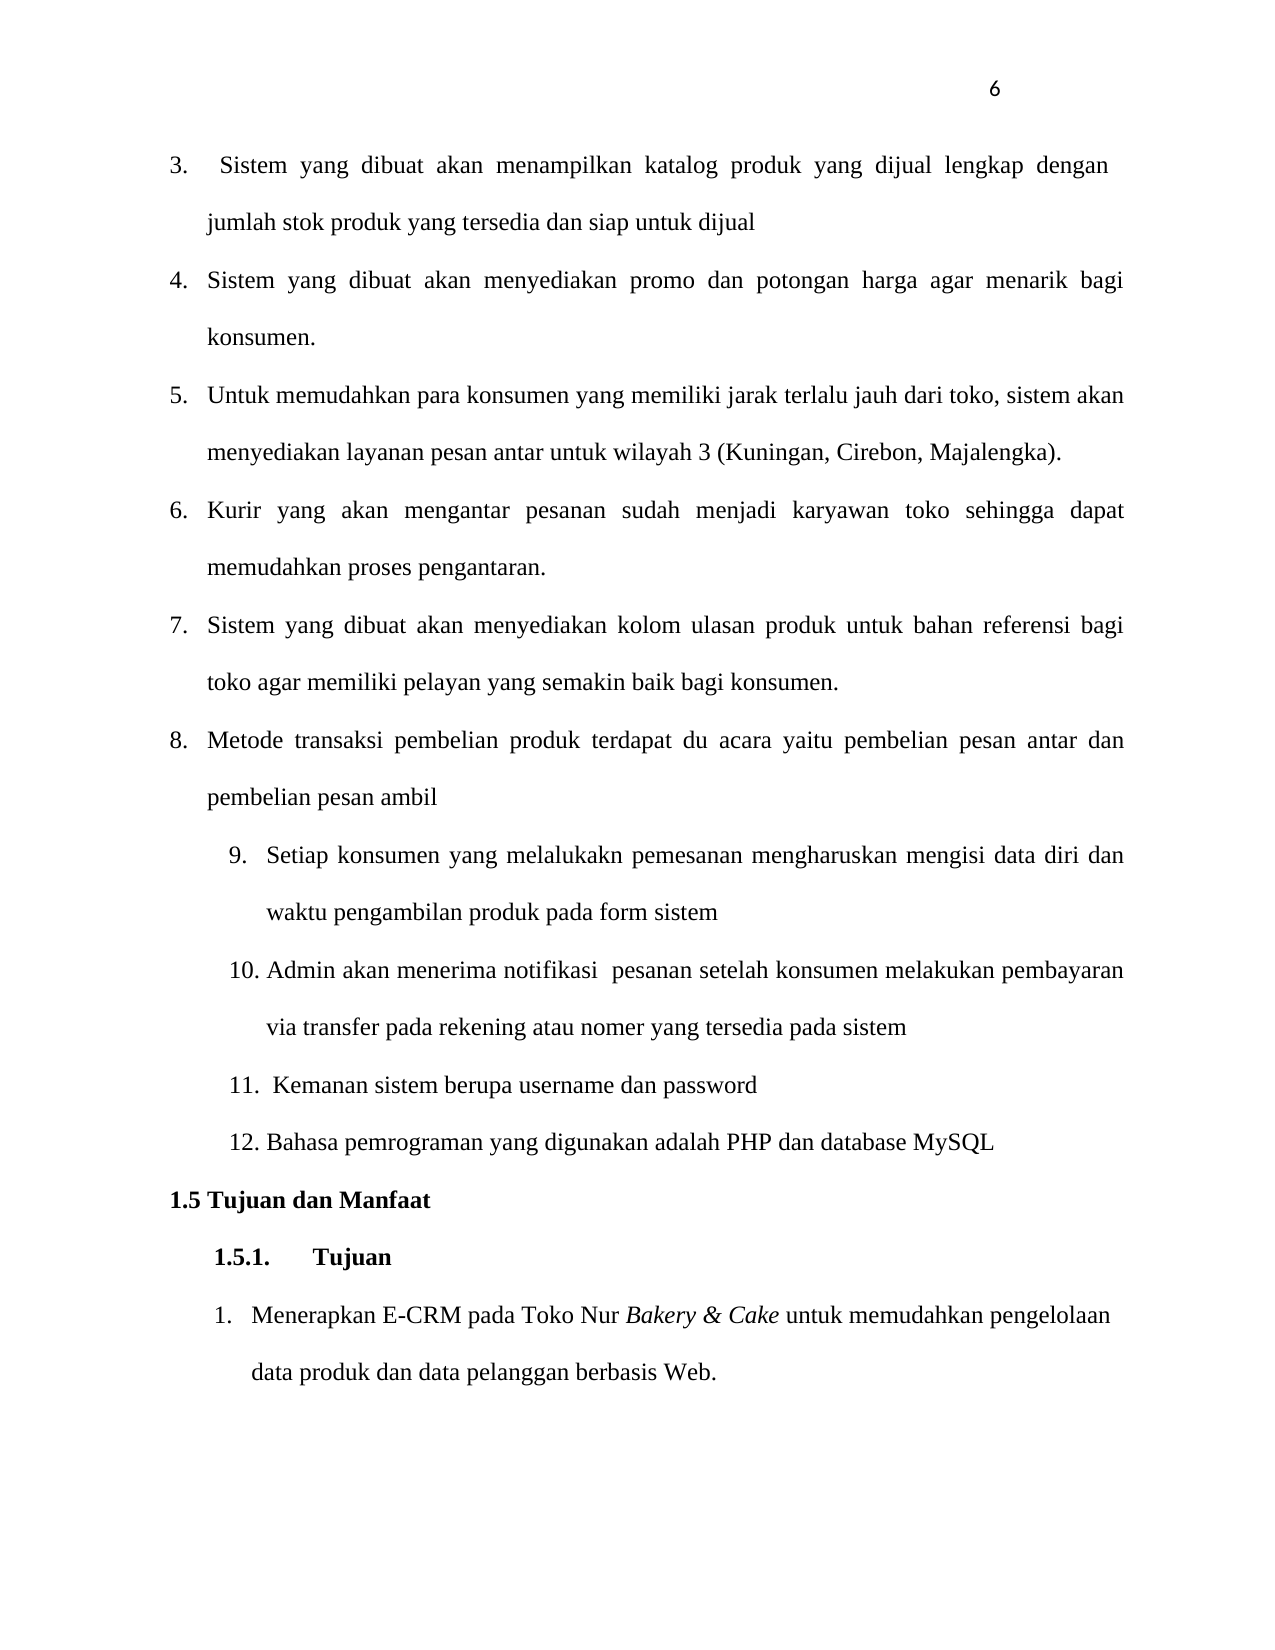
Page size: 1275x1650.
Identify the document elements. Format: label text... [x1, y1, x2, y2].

list Tujuan [214, 1242, 1125, 1271]
list Bahasa pemrograman yang digunakan adalah PHP dan database MySQL [228, 1127, 1125, 1156]
list Metode transaksi pembelian produk terdapat du acara yaitu pembelian pesan antar dan pembelian pesan ambil [169, 725, 1125, 811]
list Sistem yang dibuat akan menampilkan katalog produk yang dijual lengkap dengan jumlah stok produk yang tersedia dan siap untuk dijual [169, 150, 1110, 236]
list Kurir yang akan mengantar pesanan sudah menjadi karyawan toko sehingga dapat memudahkan proses pengantaran. [169, 495, 1125, 581]
list Tujuan dan Manfaat [169, 1185, 1125, 1214]
list Sistem yang dibuat akan menyediakan promo dan potongan harga agar menarik bagi konsumen. [169, 265, 1125, 351]
list Setiap konsumen yang melalukakn pemesanan mengharuskan mengisi data diri dan waktu pengambilan produk pada form sistem [228, 840, 1125, 926]
list Admin akan menerima notifikasi pesanan setelah konsumen melakukan pembayaran via transfer pada rekening atau nomer yang tersedia pada sistem [228, 955, 1125, 1041]
list Kemanan sistem berupa username dan password [228, 1070, 1125, 1099]
list Menerapkan E-CRM pada Toko Nur Bakery & Cake untuk memudahkan pengelolaan data produk dan data pelanggan berbasis Web. [214, 1300, 1125, 1386]
list Sistem yang dibuat akan menyediakan kolom ulasan produk untuk bahan referensi bagi toko agar memiliki pelayan yang semakin baik bagi konsumen. [169, 610, 1125, 696]
list Untuk memudahkan para konsumen yang memiliki jarak terlalu jauh dari toko, sistem akan menyediakan layanan pesan antar untuk wilayah 3 (Kuningan, Cirebon, Majalengka). [169, 380, 1125, 466]
